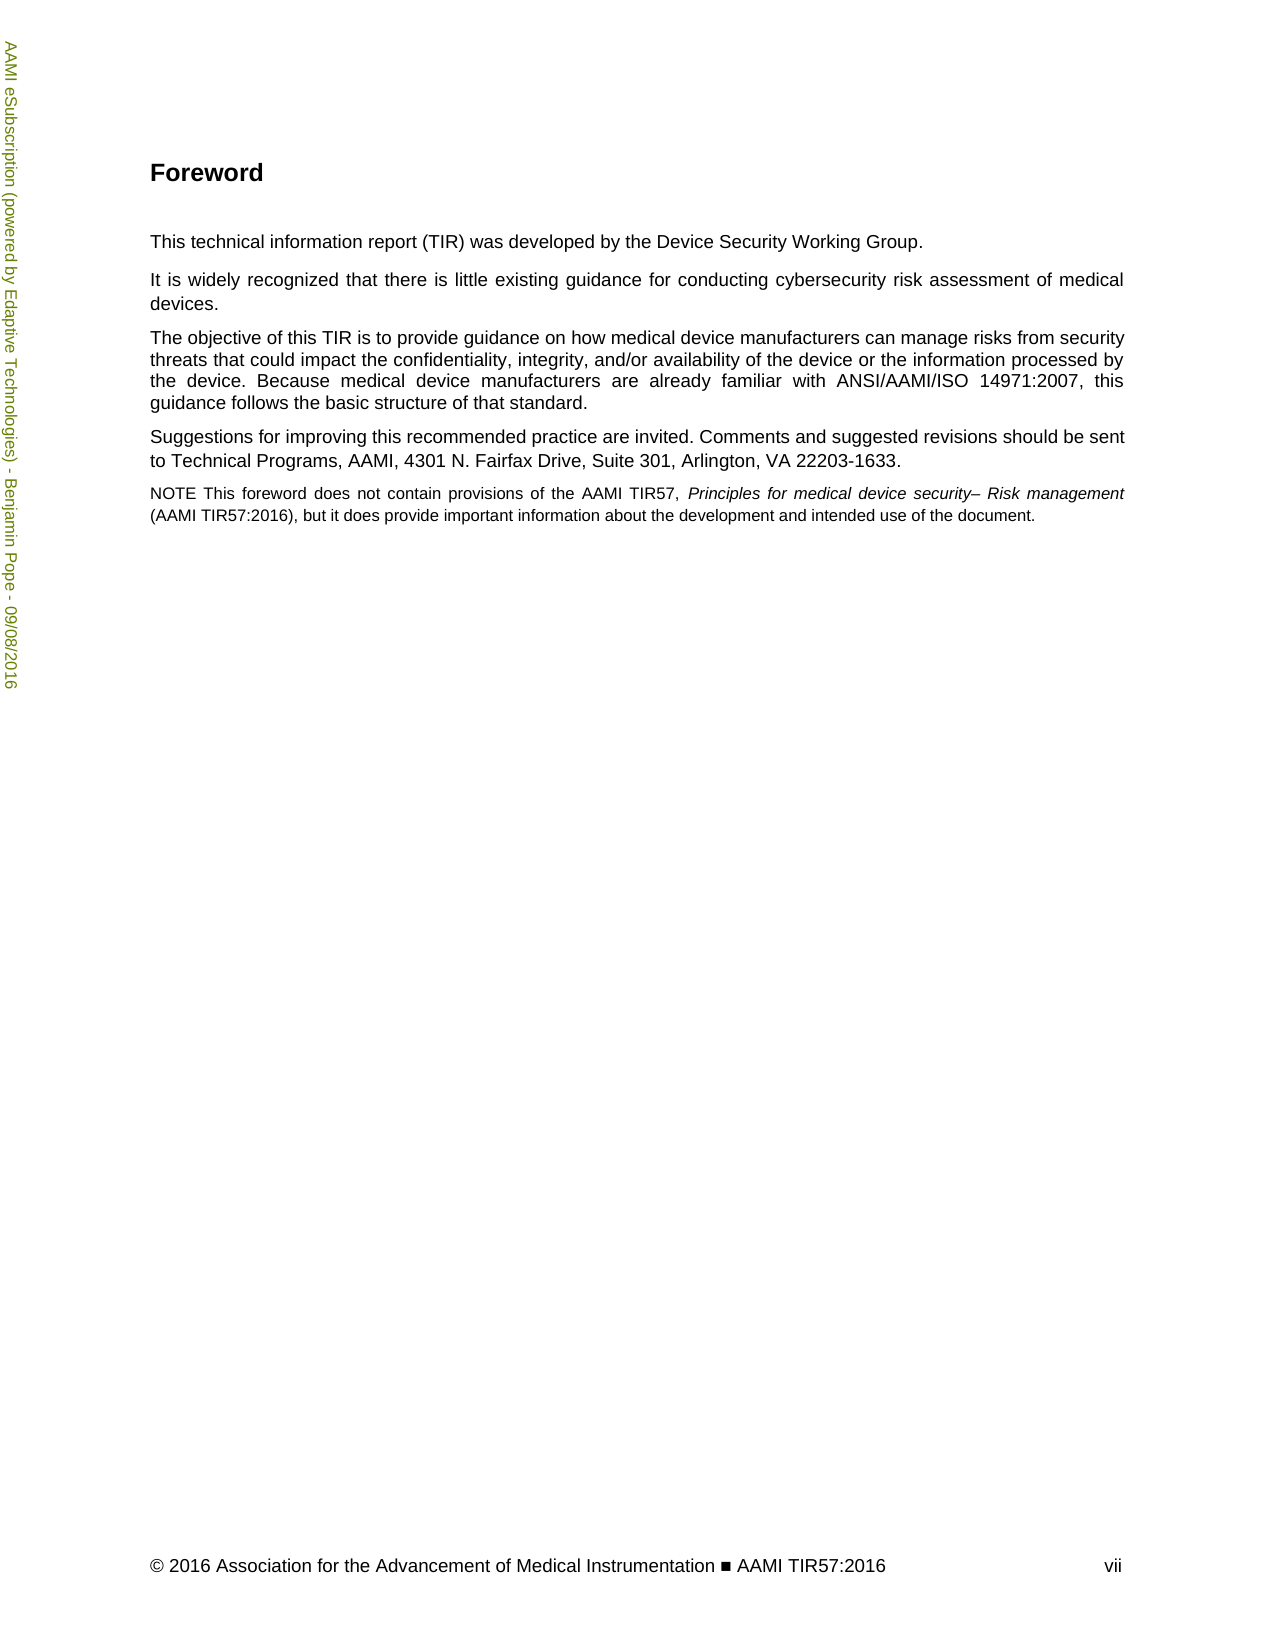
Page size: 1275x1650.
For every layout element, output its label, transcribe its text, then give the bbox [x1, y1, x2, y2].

text © 2016 Association for the Advancement of Medical Instrumentation ■ AAMI TIR57:2016 vii [150, 1554, 1125, 1576]
text This technical information report (TIR) was developed by the Device Security Working Group. [150, 231, 1125, 253]
text The objective of this TIR is to provide guidance on how medical device manufacturers can manage risks from security threats that could impact the confidentiality, integrity, and/or availability of the device or the information processed by the device. Because medical device manufacturers are already familiar with ANSI/AAMI/ISO 14971:2007, this guidance follows the basic structure of that standard. [150, 327, 1125, 414]
text It is widely recognized that there is little existing guidance for conducting cybersecurity risk assessment of medical devices. [150, 269, 1125, 314]
text Suggestions for improving this recommended practice are invited. Comments and suggested revisions should be sent to Technical Programs, AAMI, 4301 N. Fairfax Drive, Suite 301, Arlington, VA 22203-1633. [150, 426, 1125, 472]
table_header AAMI eSubscription (powered by Edaptive Technologies) - Benjamin Pope - 09/08/2016 [2, 42, 21, 689]
text NOTE This foreword does not contain provisions of the AAMI TIR57, Principles for medical device security– Risk management (AAMI TIR57:2016), but it does provide important information about the development and intended use of the document. [150, 484, 1125, 525]
text Foreword [150, 158, 1125, 187]
